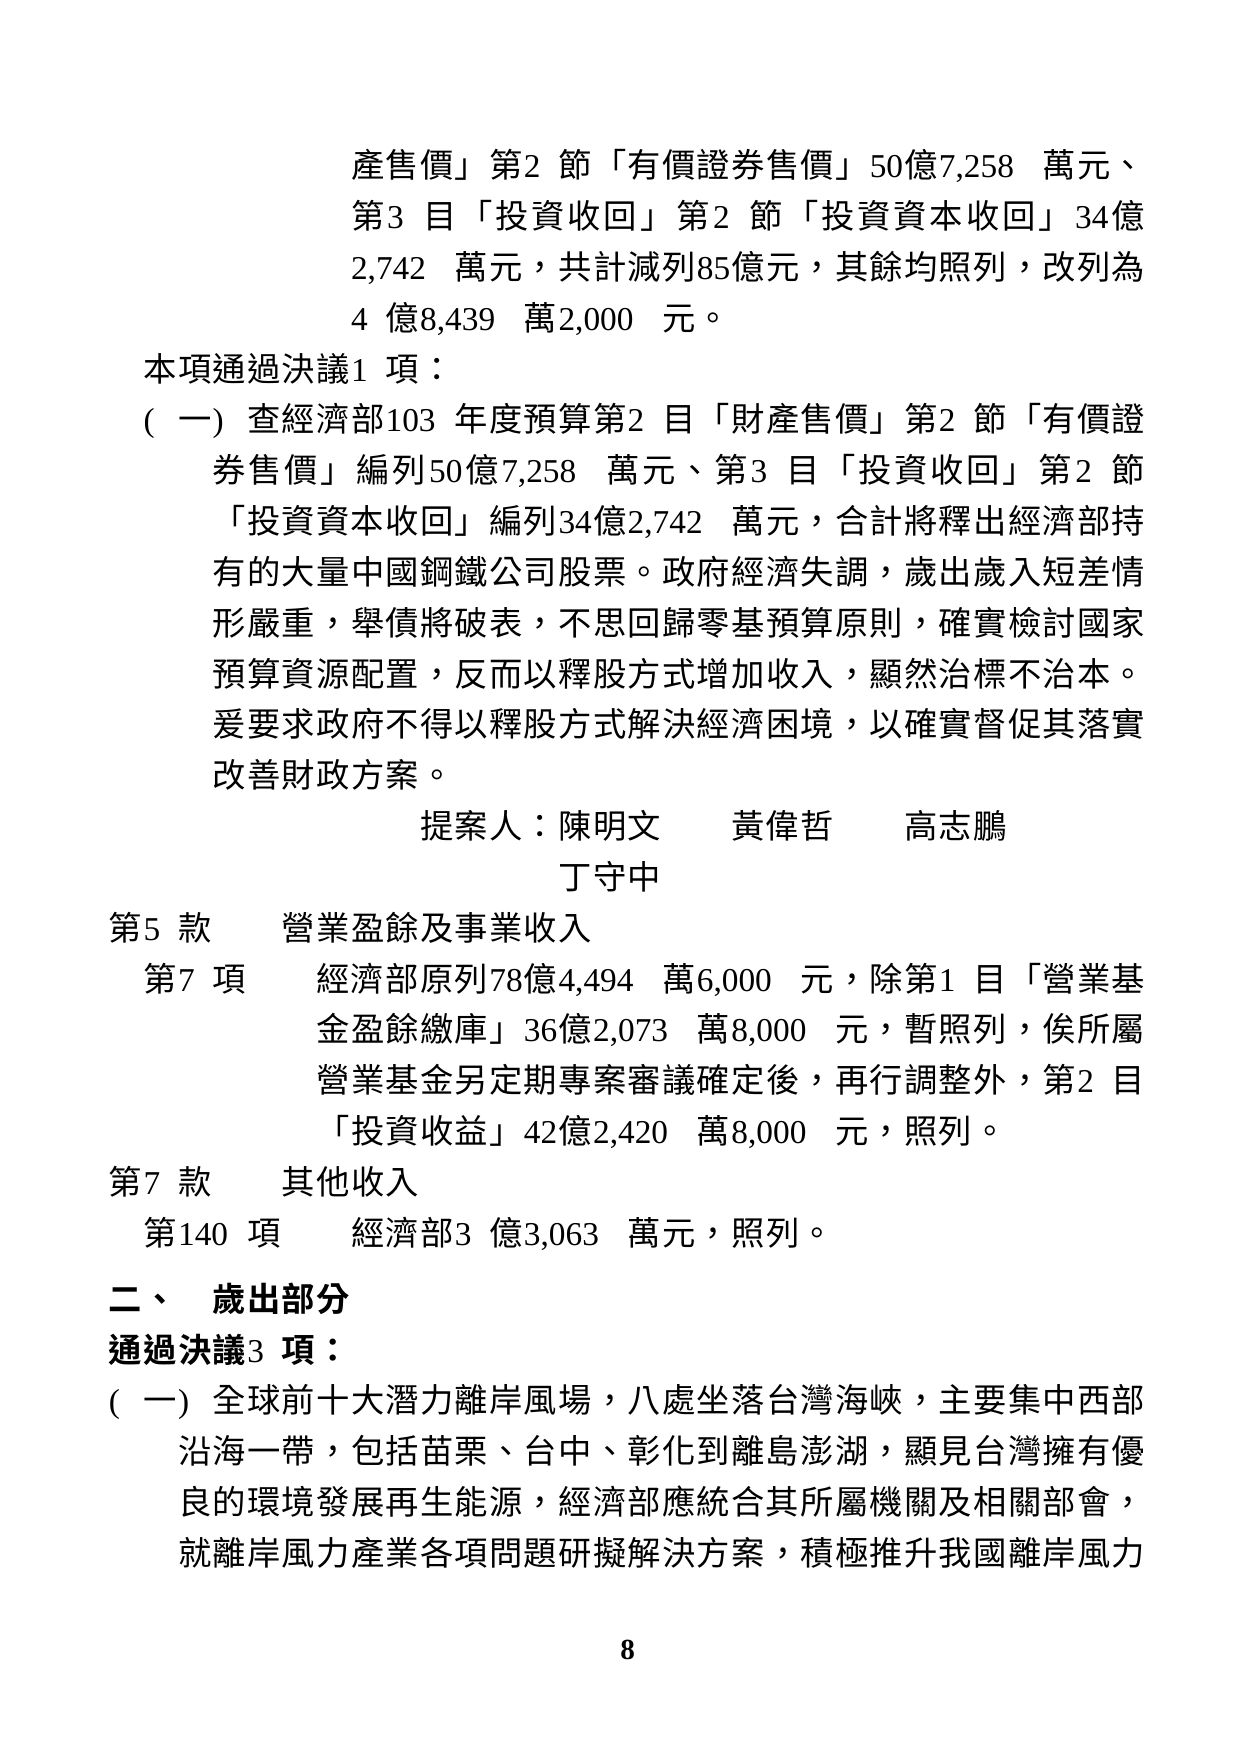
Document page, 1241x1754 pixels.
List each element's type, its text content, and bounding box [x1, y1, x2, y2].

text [109, 1373, 1146, 1576]
text 通過決議3項： [109, 1322, 1146, 1373]
text (一)查經濟部103年度預算第2目「財產售價」第2節「有價證券售價」編列50億7,258萬元、第3目「投資收回」第2節「投資資本收回」編列34億2,742萬元，合計將釋出經濟部持有的大量中國鋼鐵公司股票。政府經濟失調，歲出歲入短差情形嚴重，舉債將破表，不思回歸零基預算原則，確實檢討國家預算資源配置，反而以釋股方式增加收入，顯然治標不治本。爰要求政府不得以釋股方式解決經濟困境，以確實督促其落實改善財政方案。 [143, 392, 1146, 799]
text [143, 138, 1146, 341]
text 本項通過決議1項： [143, 341, 1146, 392]
text 提案人：陳明文 黃偉哲 高志鵬 丁守中 [386, 799, 1042, 900]
list 歲出部分 [109, 1271, 1146, 1322]
text 第5款 營業盈餘及事業收入 [109, 900, 1146, 951]
text 第140項 經濟部3億3,063萬元，照列。 [143, 1205, 1146, 1256]
text 第7款 其他收入 [109, 1154, 1146, 1205]
text 第7項 經濟部原列78億4,494萬6,000元，除第1目「營業基金盈餘繳庫」36億2,073萬8,000元，暫照列，俟所屬營業基金另定期專案審議確定後，再行調整外，第2目「投資收益」42億2,420萬8,000元，照列。 [143, 951, 1146, 1154]
